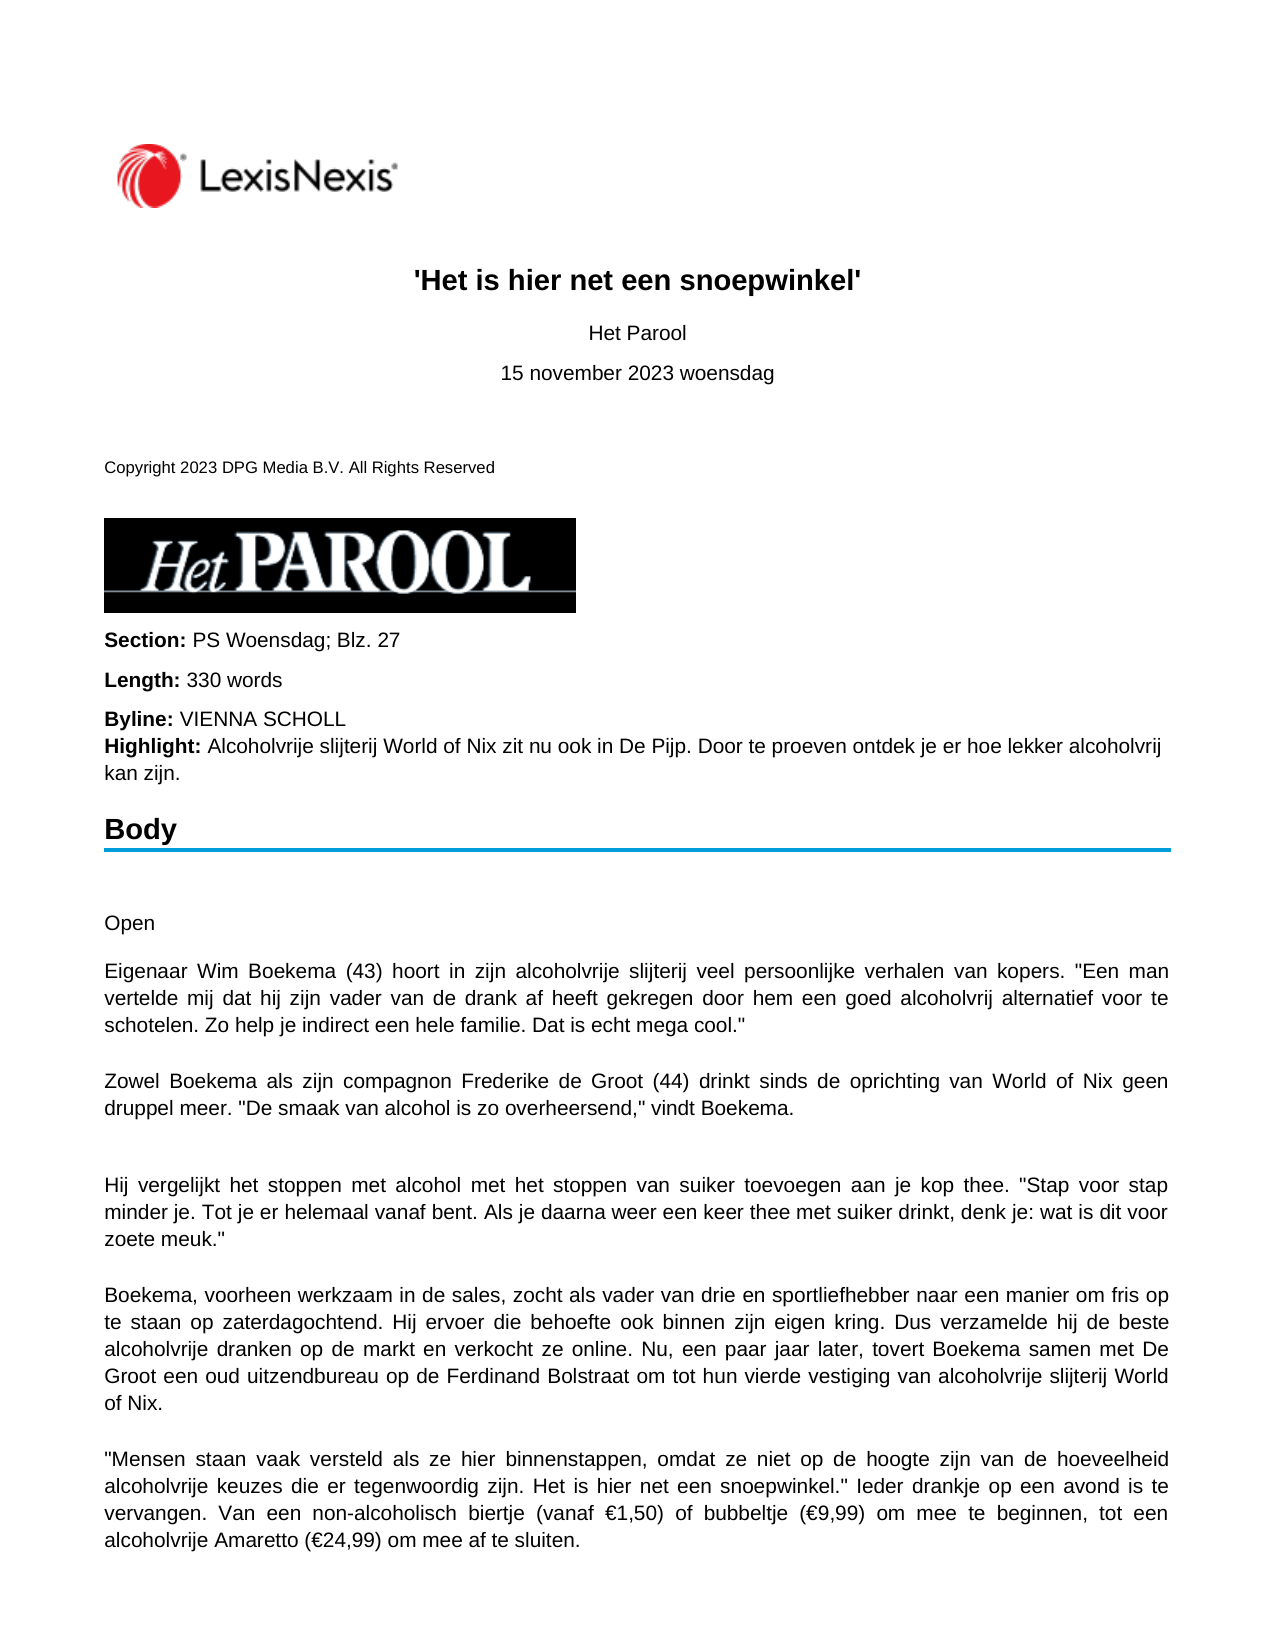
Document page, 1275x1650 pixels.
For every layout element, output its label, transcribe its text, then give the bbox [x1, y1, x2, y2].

text Section: PS Woensdag; Blz. 27 [104, 625, 1171, 652]
text Body [104, 810, 1171, 846]
text Het Parool [104, 318, 1171, 345]
picture [104, 144, 412, 208]
text 15 november 2023 woensdag [104, 357, 1171, 384]
text Open [104, 908, 1171, 935]
text "Mensen staan vaak versteld als ze hier binnenstappen, omdat ze niet op de hoogte zijn van de hoeveelheid alcoholvrije keuzes die er tegenwoordig zijn. Het is hier net een snoepwinkel." Ieder drankje op een avond is te vervangen. Van een non-alcoholisch biertje (vanaf €1,50) of bubbeltje (€9,99) om mee te beginnen, tot een alcoholvrije Amaretto (€24,99) om mee af te sluiten. [104, 1444, 1171, 1552]
text Hij vergelijkt het stoppen met alcohol met het stoppen van suiker toevoegen aan je kop thee. "Stap voor stap minder je. Tot je er helemaal vanaf bent. Als je daarna weer een keer thee met suiker drinkt, denk je: wat is dit voor zoete meuk." [104, 1169, 1171, 1251]
text Zowel Boekema als zijn compagnon Frederike de Groot (44) drinkt sinds de oprichting van World of Nix geen druppel meer. "De smaak van alcohol is zo overheersend," vindt Boekema. [104, 1066, 1171, 1120]
text Eigenaar Wim Boekema (43) hoort in zijn alcoholvrije slijterij veel persoonlijke verhalen van kopers. "Een man vertelde mij dat hij zijn vader van de drank af heeft gekregen door hem een goed alcoholvrij alternatief voor te schotelen. Zo help je indirect een hele familie. Dat is echt mega cool." [104, 956, 1171, 1037]
text Highlight: Alcoholvrije slijterij World of Nix zit nu ook in De Pijp. Door te proeven ontdek je er hoe lekker alcoholvrij kan zijn. [104, 731, 1171, 785]
subtitle 'Het is hier net een snoepwinkel' [104, 261, 1171, 297]
text Length: 330 words [104, 664, 1171, 691]
text Byline: VIENNA SCHOLL [104, 704, 1171, 731]
text Boekema, voorheen werkzaam in de sales, zocht als vader van drie en sportliefhebber naar een manier om fris op te staan op zaterdagochtend. Hij ervoer die behoefte ook binnen zijn eigen kring. Dus verzamelde hij de beste alcoholvrije dranken op de markt en verkocht ze online. Nu, een paar jaar later, tovert Boekema samen met De Groot een oud uitzendbureau op de Ferdinand Bolstraat om tot hun vierde vestiging van alcoholvrije slijterij World of Nix. [104, 1279, 1171, 1415]
text Copyright 2023 DPG Media B.V. All Rights Reserved [104, 426, 1171, 477]
